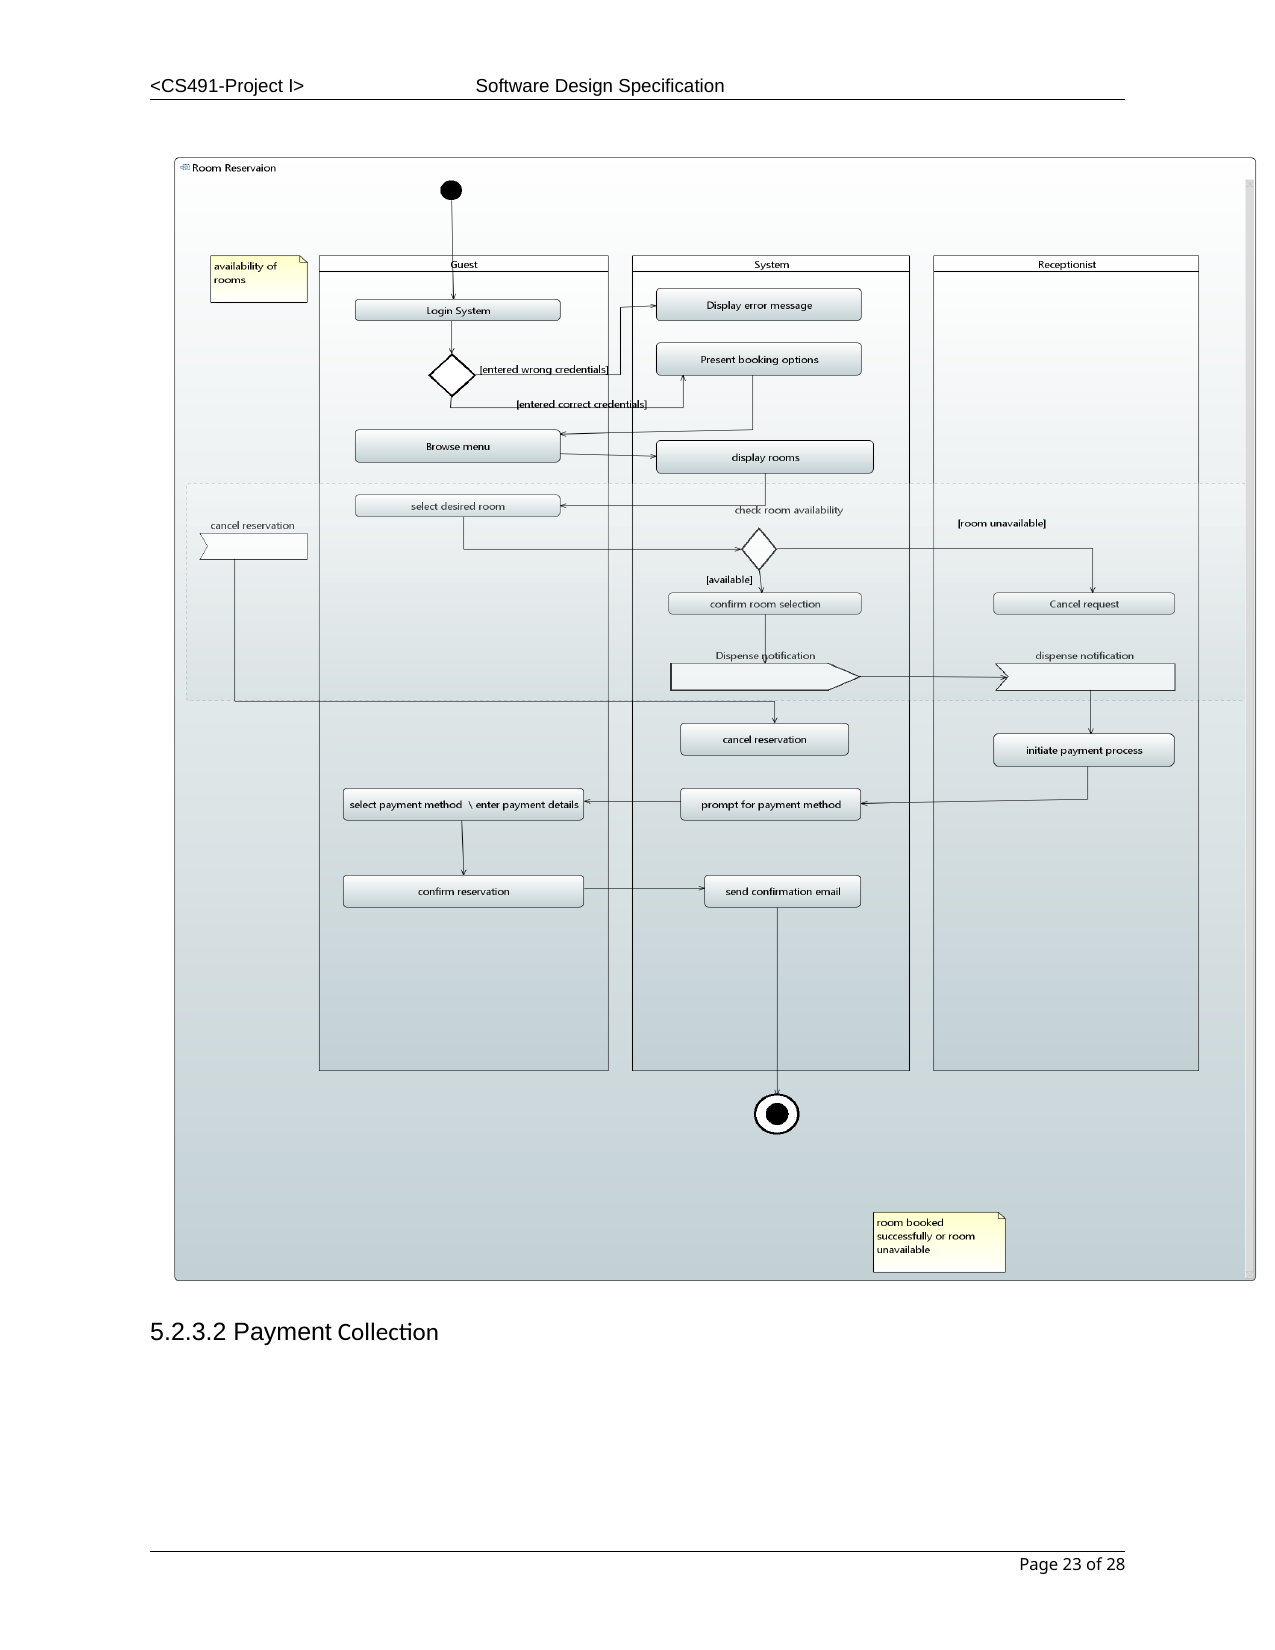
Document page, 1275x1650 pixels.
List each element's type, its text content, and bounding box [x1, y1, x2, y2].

text 5.2.3.2 Payment Collection [150, 1316, 1125, 1347]
